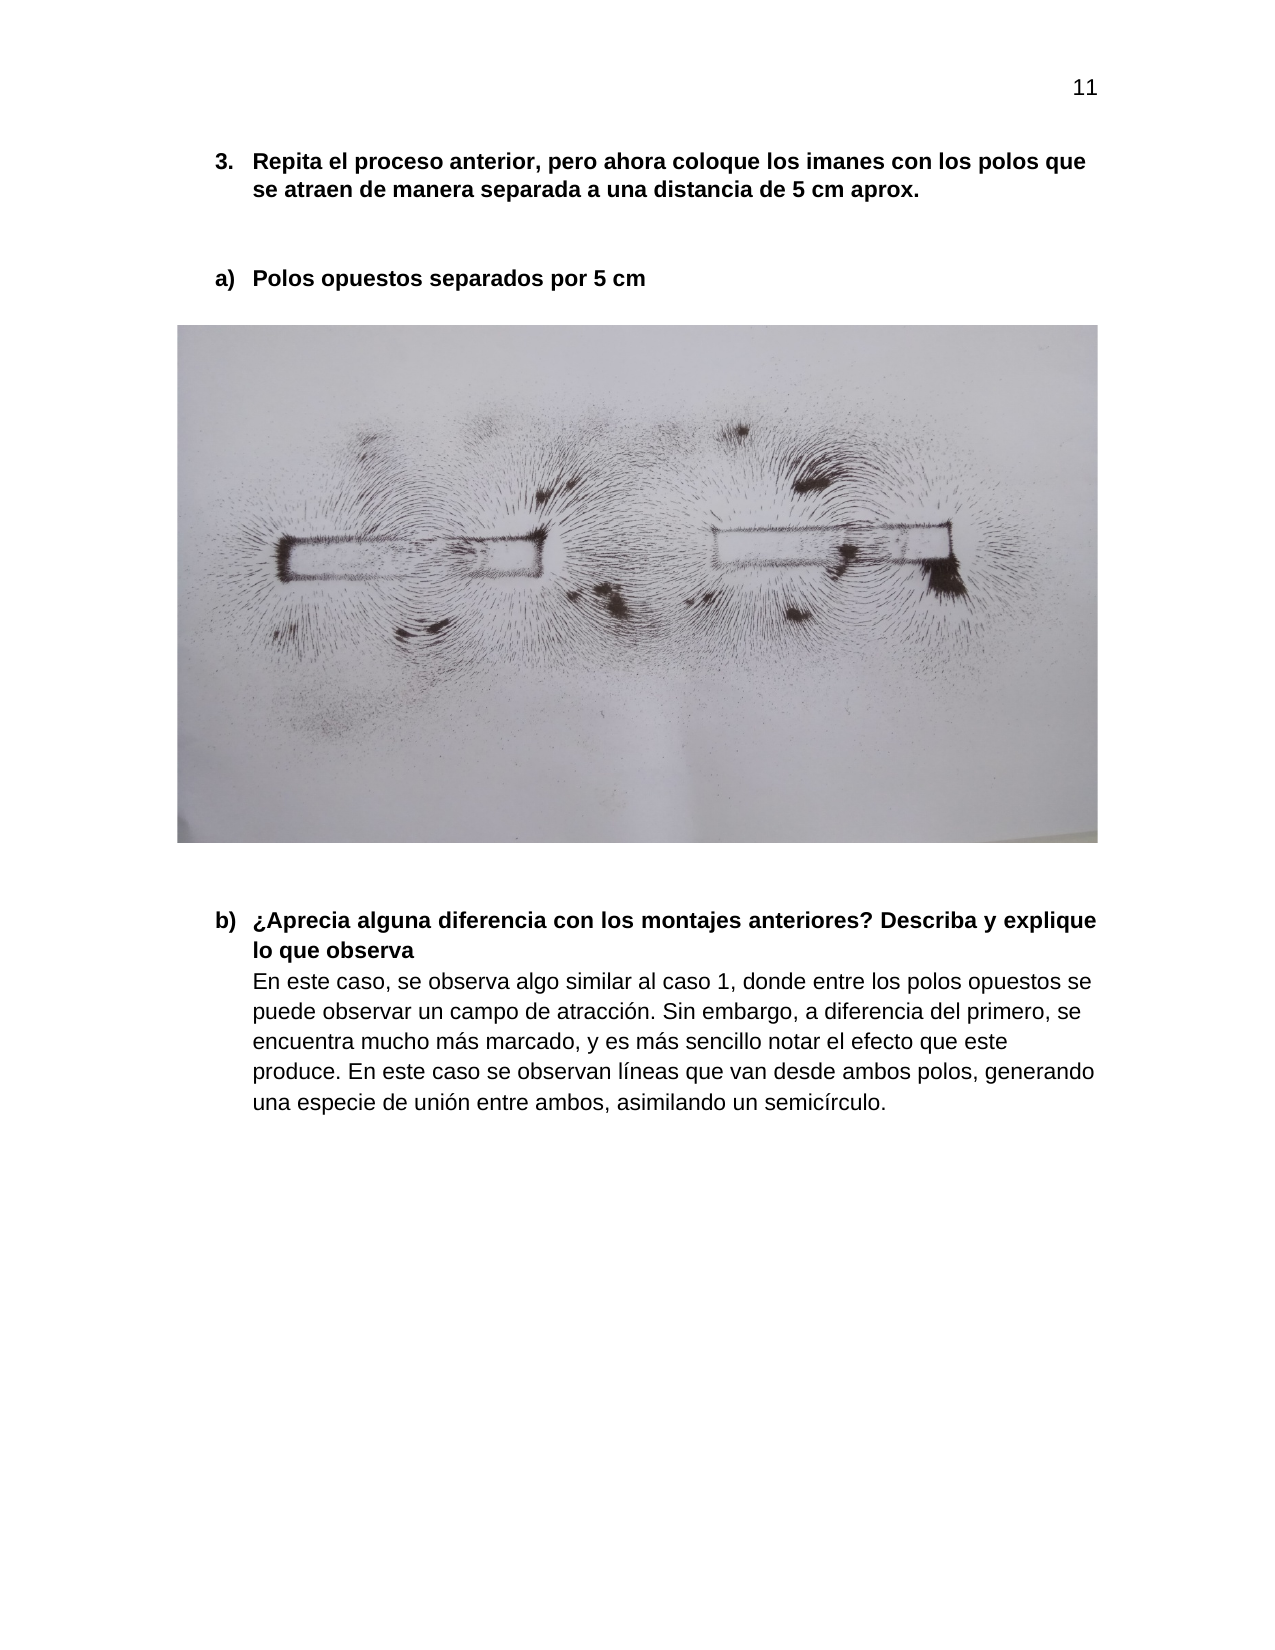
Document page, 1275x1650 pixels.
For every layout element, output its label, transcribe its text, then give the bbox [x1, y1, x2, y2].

list En este caso, se observa algo similar al caso 1, donde entre los polos opuestos se puede observar un campo de atracción. Sin embargo, a diferencia del primero, se encuentra mucho más marcado, y es más sencillo notar el efecto que este produce. En este caso se observan líneas que van desde ambos polos, generando una especie de unión entre ambos, asimilando un semicírculo. [252, 968, 1098, 1115]
list ¿Aprecia alguna diferencia con los montajes anteriores? Describa y explique lo que observa [215, 907, 1098, 964]
list Repita el proceso anterior, pero ahora coloque los imanes con los polos que se atraen de manera separada a una distancia de 5 cm aprox. [215, 148, 1098, 202]
list Polos opuestos separados por 5 cm [215, 265, 1098, 291]
picture [177, 325, 1098, 843]
